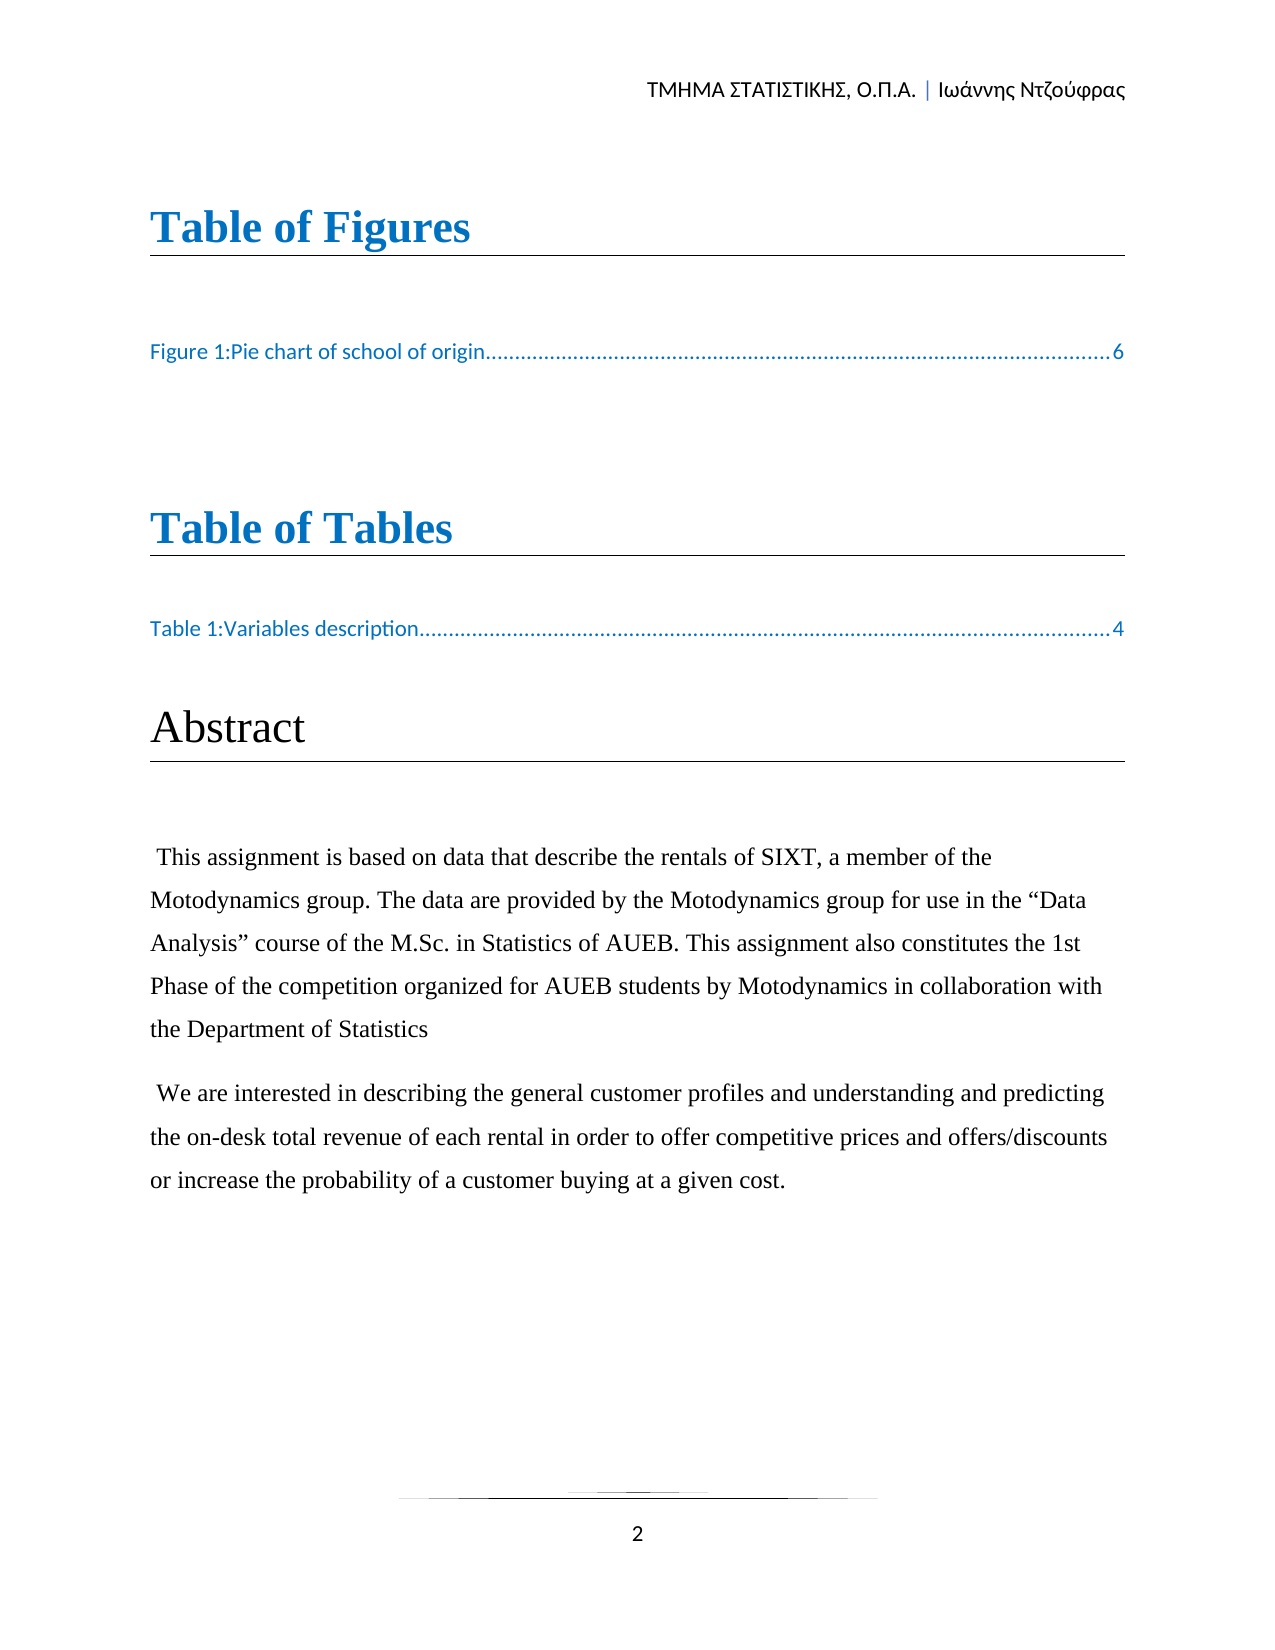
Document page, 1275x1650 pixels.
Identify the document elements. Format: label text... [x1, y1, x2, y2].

text Table 1:Variables description 4 [150, 614, 1125, 643]
subtitle Table of Figures [150, 200, 1125, 255]
text We are interested in describing the general customer profiles and understanding and predicting the on-desk total revenue of each rental in order to offer competitive prices and offers/discounts or increase the probability of a customer buying at a given cost. [150, 1078, 1125, 1193]
text Abstract [150, 700, 1125, 761]
subtitle Table of Tables [150, 500, 1125, 555]
text This assignment is based on data that describe the rentals of SIXT, a member of the Motodynamics group. The data are provided by the Motodynamics group for use in the “Data Analysis” course of the M.Sc. in Statistics of AUEB. This assignment also constitutes the 1st Phase of the competition organized for AUEB students by Motodynamics in collaboration with the Department of Statistics [150, 842, 1125, 1043]
text Figure 1:Pie chart of school of origin 6 [150, 337, 1125, 365]
